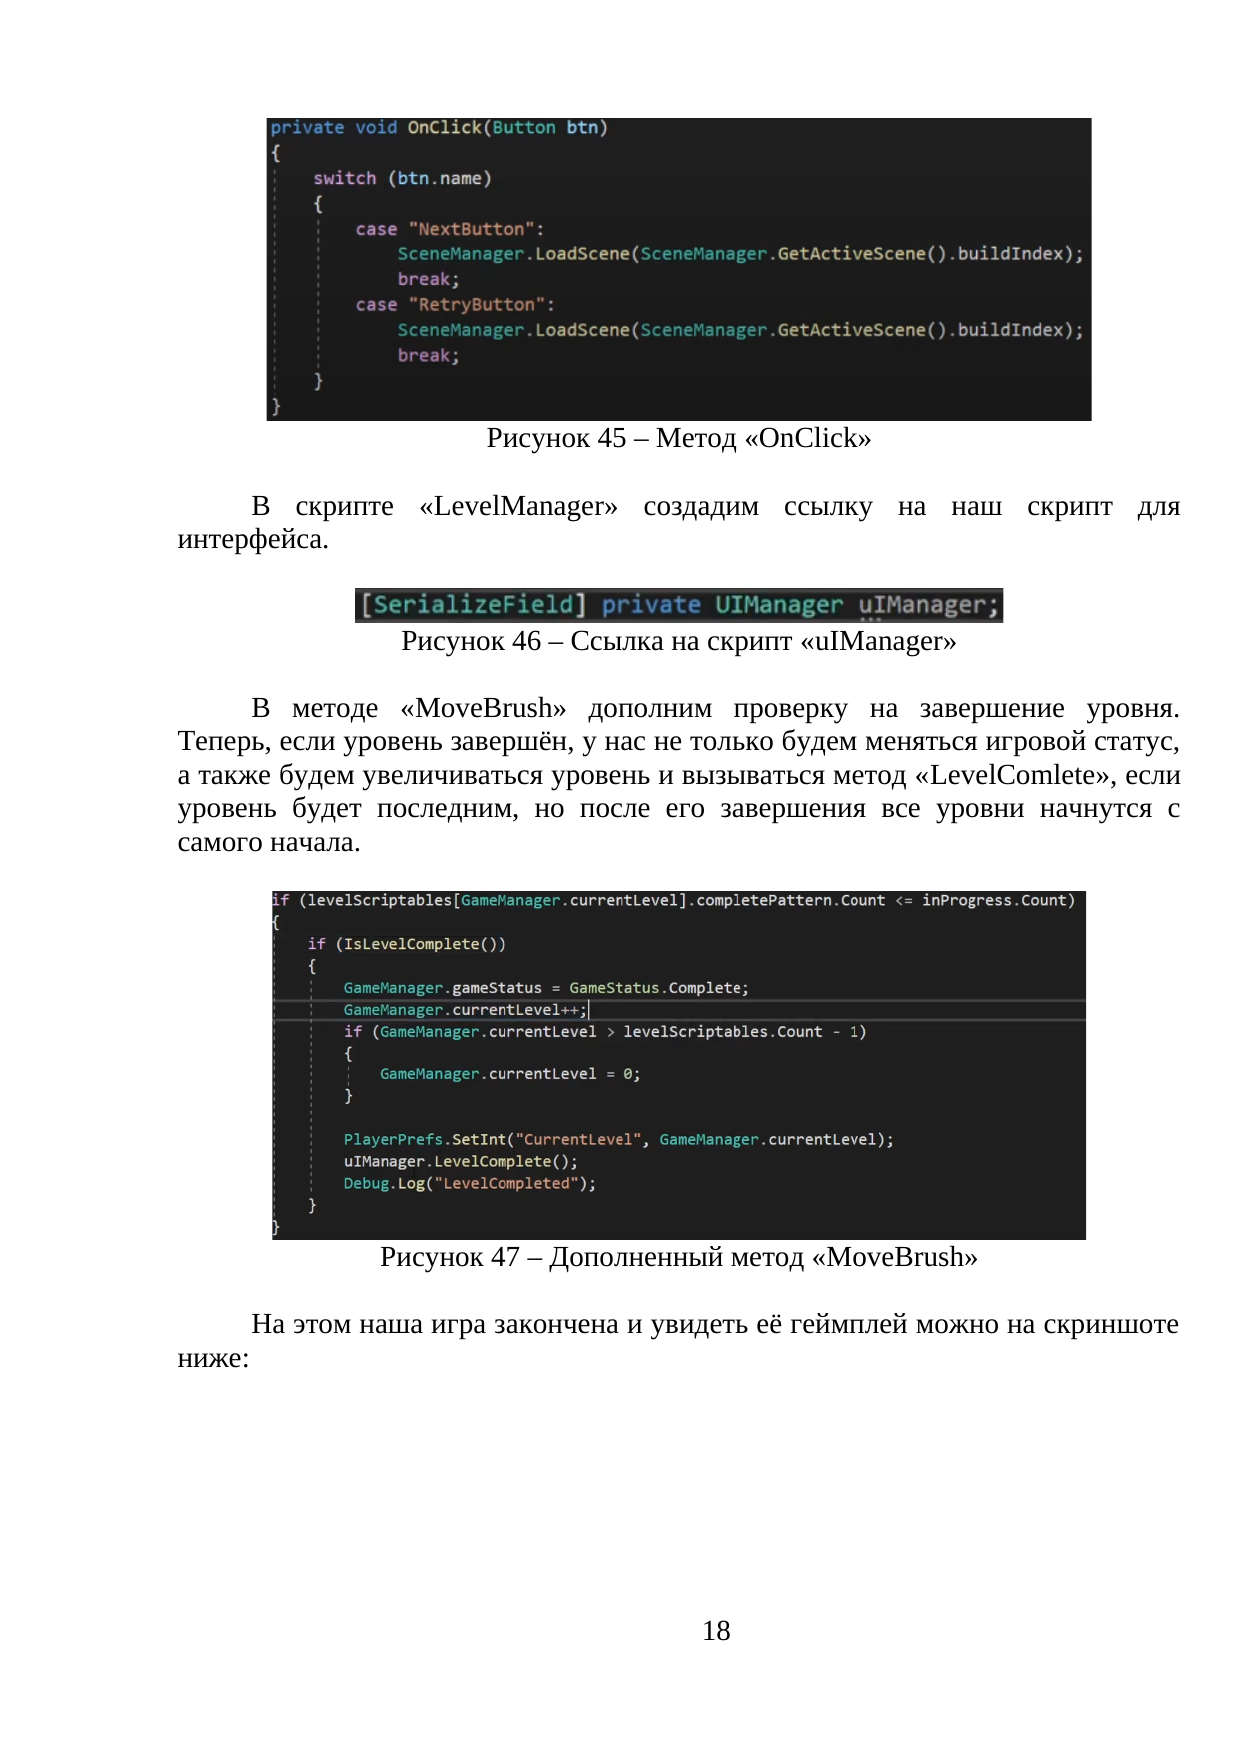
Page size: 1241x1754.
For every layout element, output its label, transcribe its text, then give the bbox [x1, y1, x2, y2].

text На этом наша игра закончена и увидеть её геймплей можно на скриншоте ниже: [177, 1307, 1181, 1374]
picture [266, 118, 1092, 421]
text В методе «MoveBrush» дополним проверку на завершение уровня. Теперь, если уровень завершён, у нас не только будем меняться игровой статус, а также будем увеличиваться уровень и вызываться метод «LevelComlete», если уровень будет последним, но после его завершения все уровни начнутся с самого начала. [177, 690, 1181, 857]
picture [355, 588, 1004, 623]
text Рисунок 46 – Ссылка на скрипт «uIManager» [177, 623, 1181, 656]
text Рисунок 47 – Дополненный метод «MoveBrush» [177, 1239, 1181, 1273]
text Рисунок 45 – Метод «OnClick» [177, 421, 1181, 454]
picture [272, 891, 1087, 1240]
text В скрипте «LevelManager» создадим ссылку на наш скрипт для интерфейса. [177, 488, 1181, 555]
